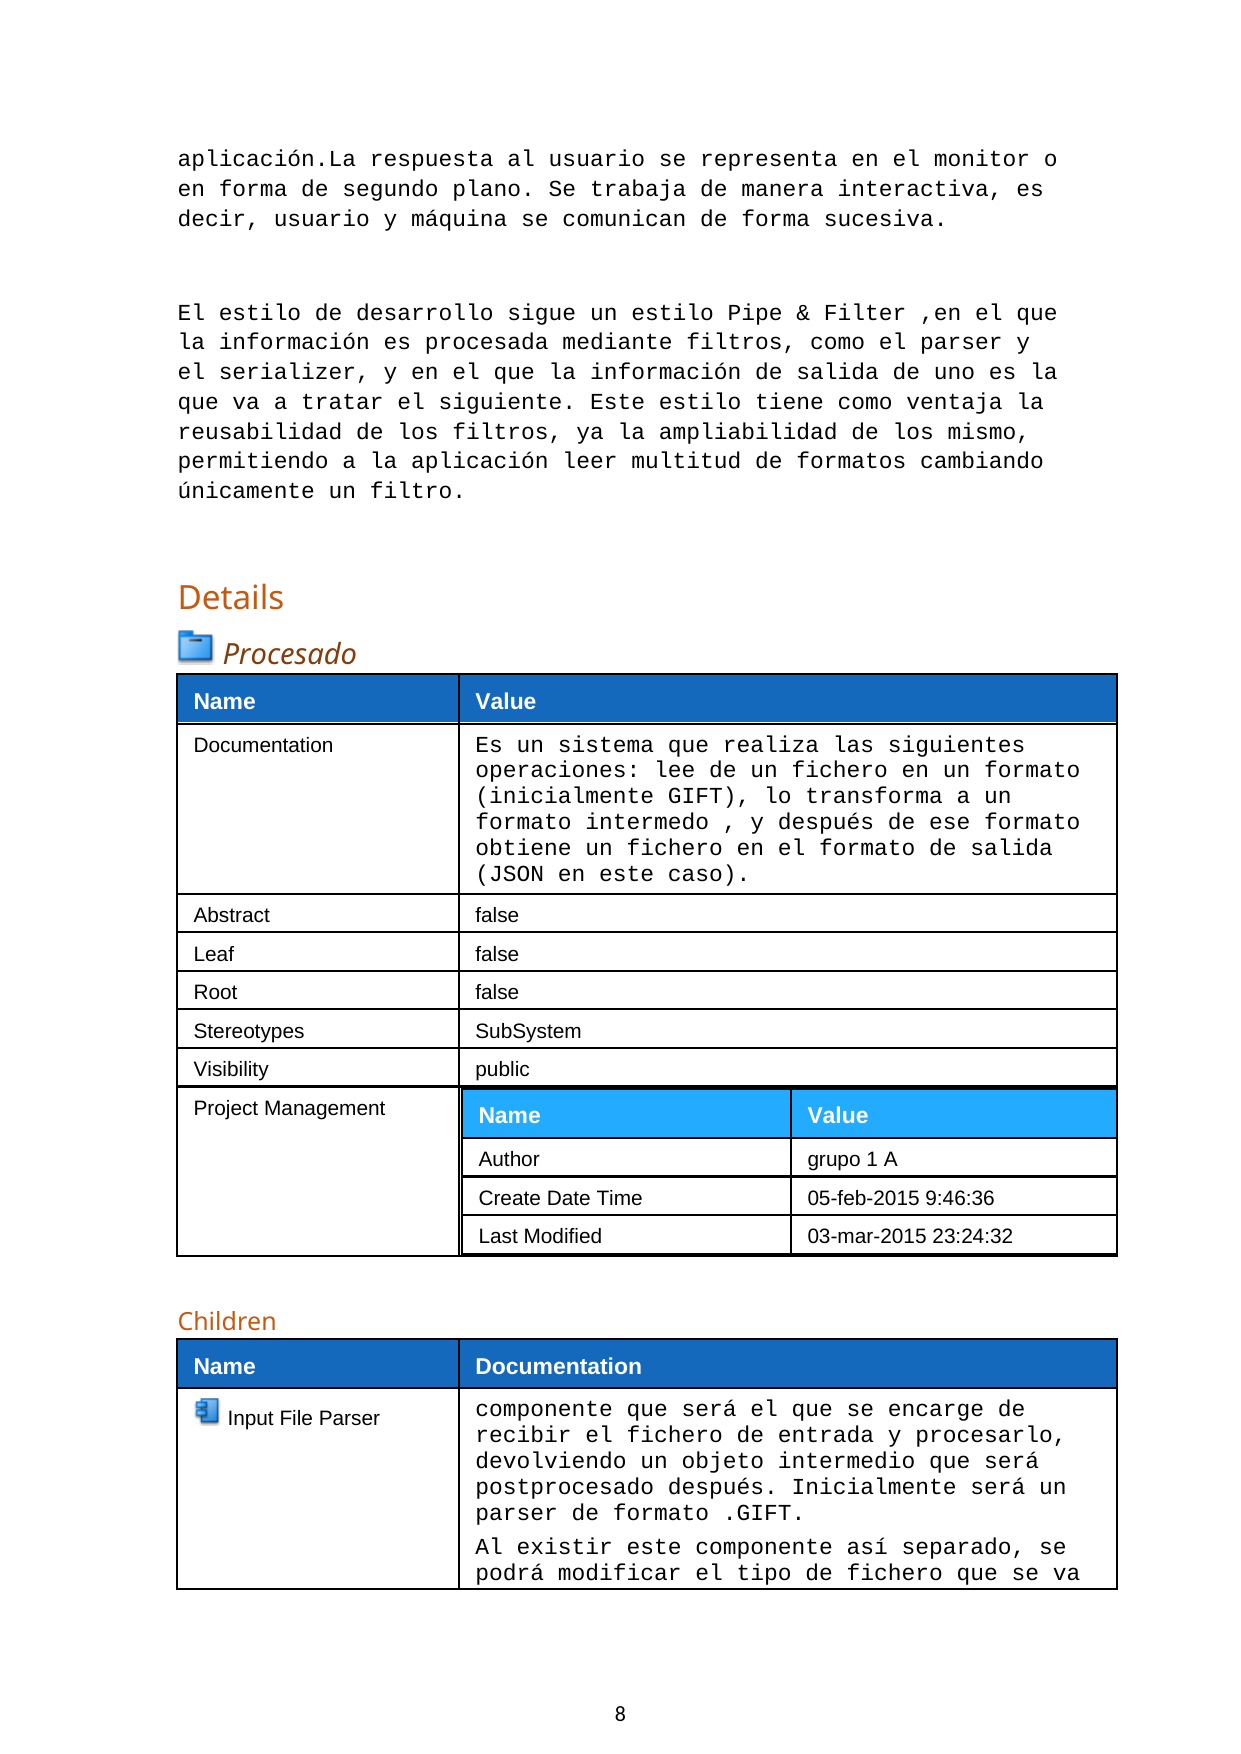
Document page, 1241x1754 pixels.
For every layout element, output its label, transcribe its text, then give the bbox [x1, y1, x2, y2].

subtitle Children [177, 1304, 1063, 1338]
table_cell false [460, 972, 1116, 1008]
table_cell Leaf [178, 933, 458, 970]
table_header Documentation [460, 1340, 1116, 1387]
table_cell Stereotypes [178, 1010, 458, 1047]
table_cell [463, 1178, 790, 1214]
table_header Value [460, 675, 1116, 722]
table_cell [463, 1216, 790, 1253]
table_cell Project Management [178, 1088, 458, 1254]
subtitle Procesado [177, 627, 1063, 673]
picture [193, 1397, 222, 1426]
table_cell Documentation [178, 725, 458, 893]
table_cell Input File Parser [178, 1389, 458, 1588]
picture [177, 627, 215, 665]
table_cell [792, 1178, 1116, 1214]
table_cell Es un sistema que realiza las siguientes operaciones: lee de un fichero en un formato (inicialmente GIFT), lo transforma a un formato intermedo , y después de ese formato obtiene un fichero en el formato de salida (JSON en este caso). [460, 725, 1116, 893]
table_cell false [460, 895, 1116, 931]
table_cell [792, 1139, 1116, 1175]
subtitle Details [177, 573, 1063, 619]
table_cell Visibility [178, 1049, 458, 1085]
table_cell public [460, 1049, 1116, 1085]
table_cell [792, 1216, 1116, 1253]
table_cell [463, 1139, 790, 1175]
table_cell Abstract [178, 895, 458, 931]
table_cell SubSystem [460, 1010, 1116, 1047]
table_cell Root [178, 972, 458, 1008]
table_header Name [178, 675, 458, 722]
table_header Name [178, 1340, 458, 1387]
table_cell false [460, 933, 1116, 970]
